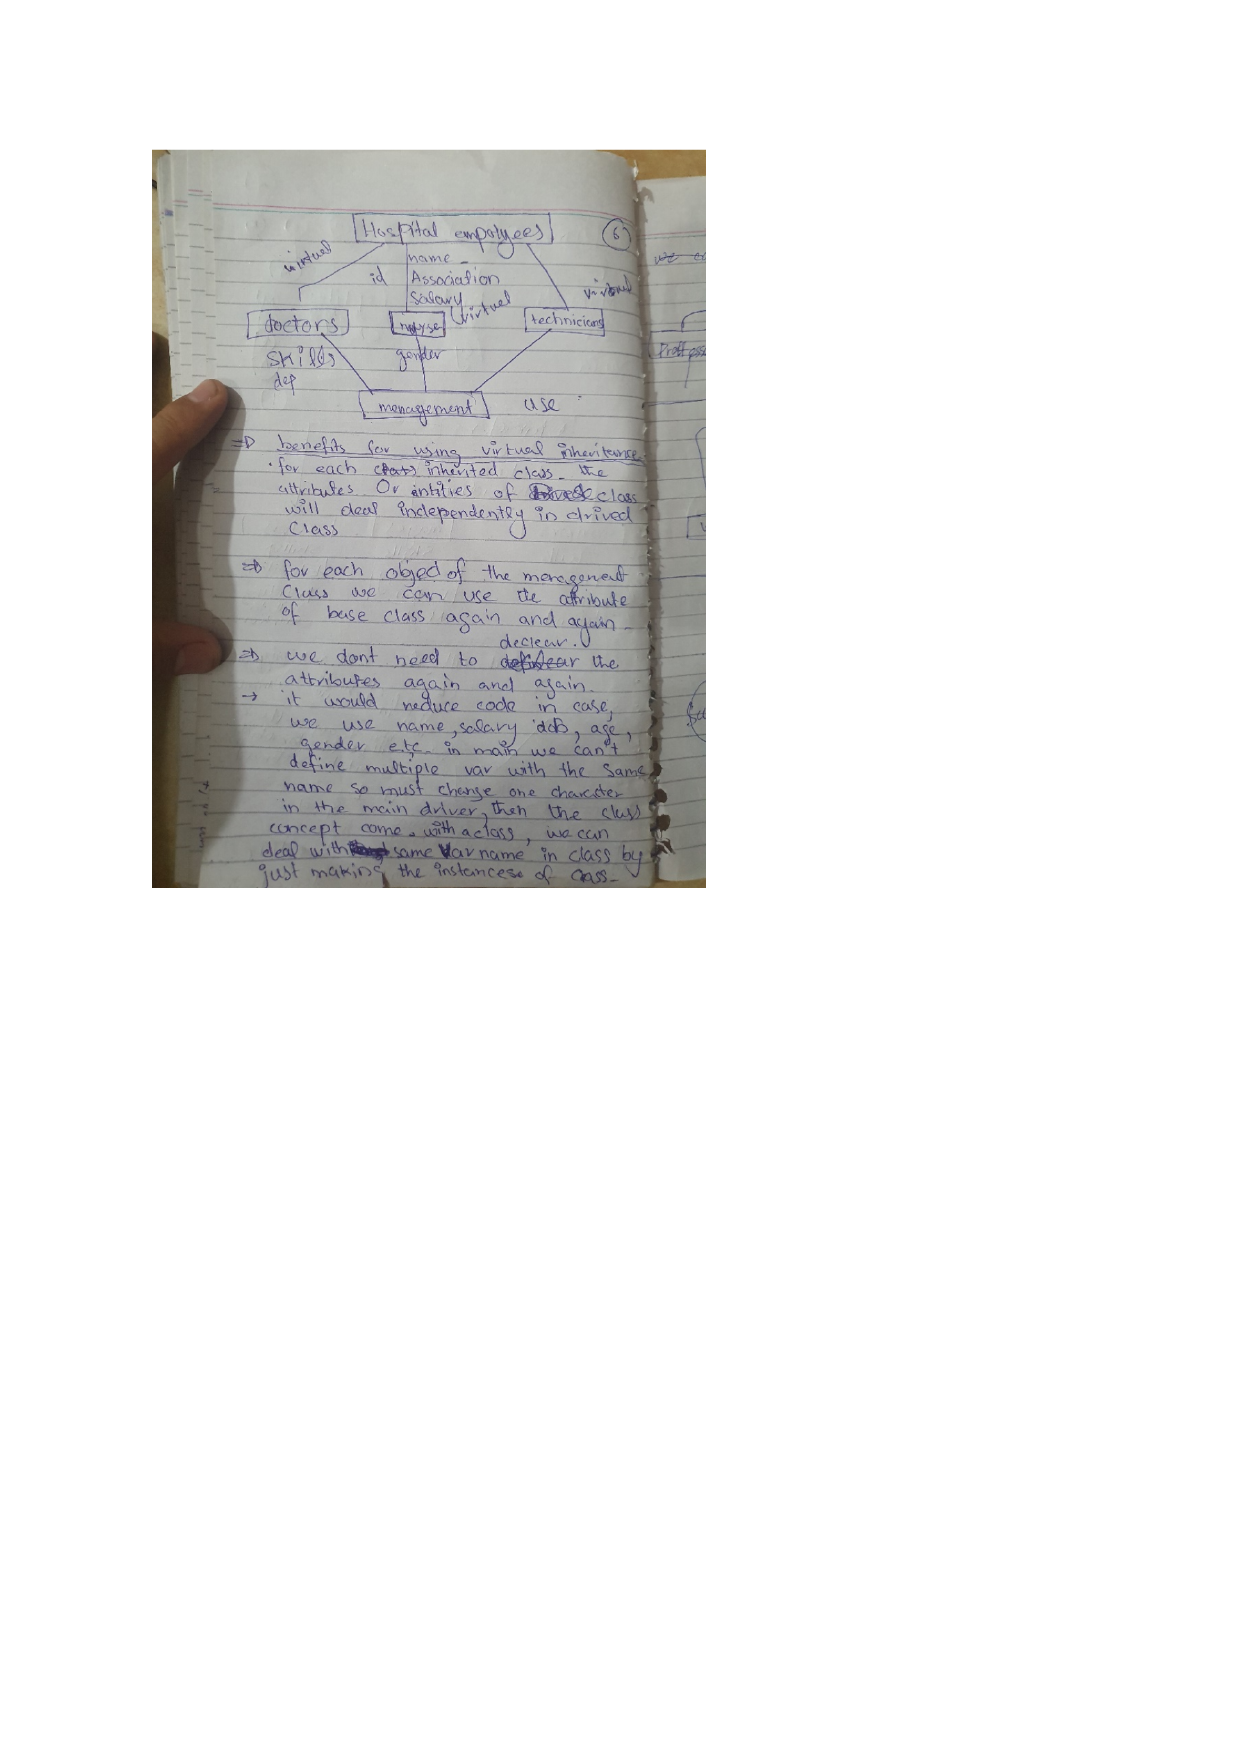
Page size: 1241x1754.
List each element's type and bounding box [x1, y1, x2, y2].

picture [152, 150, 706, 887]
